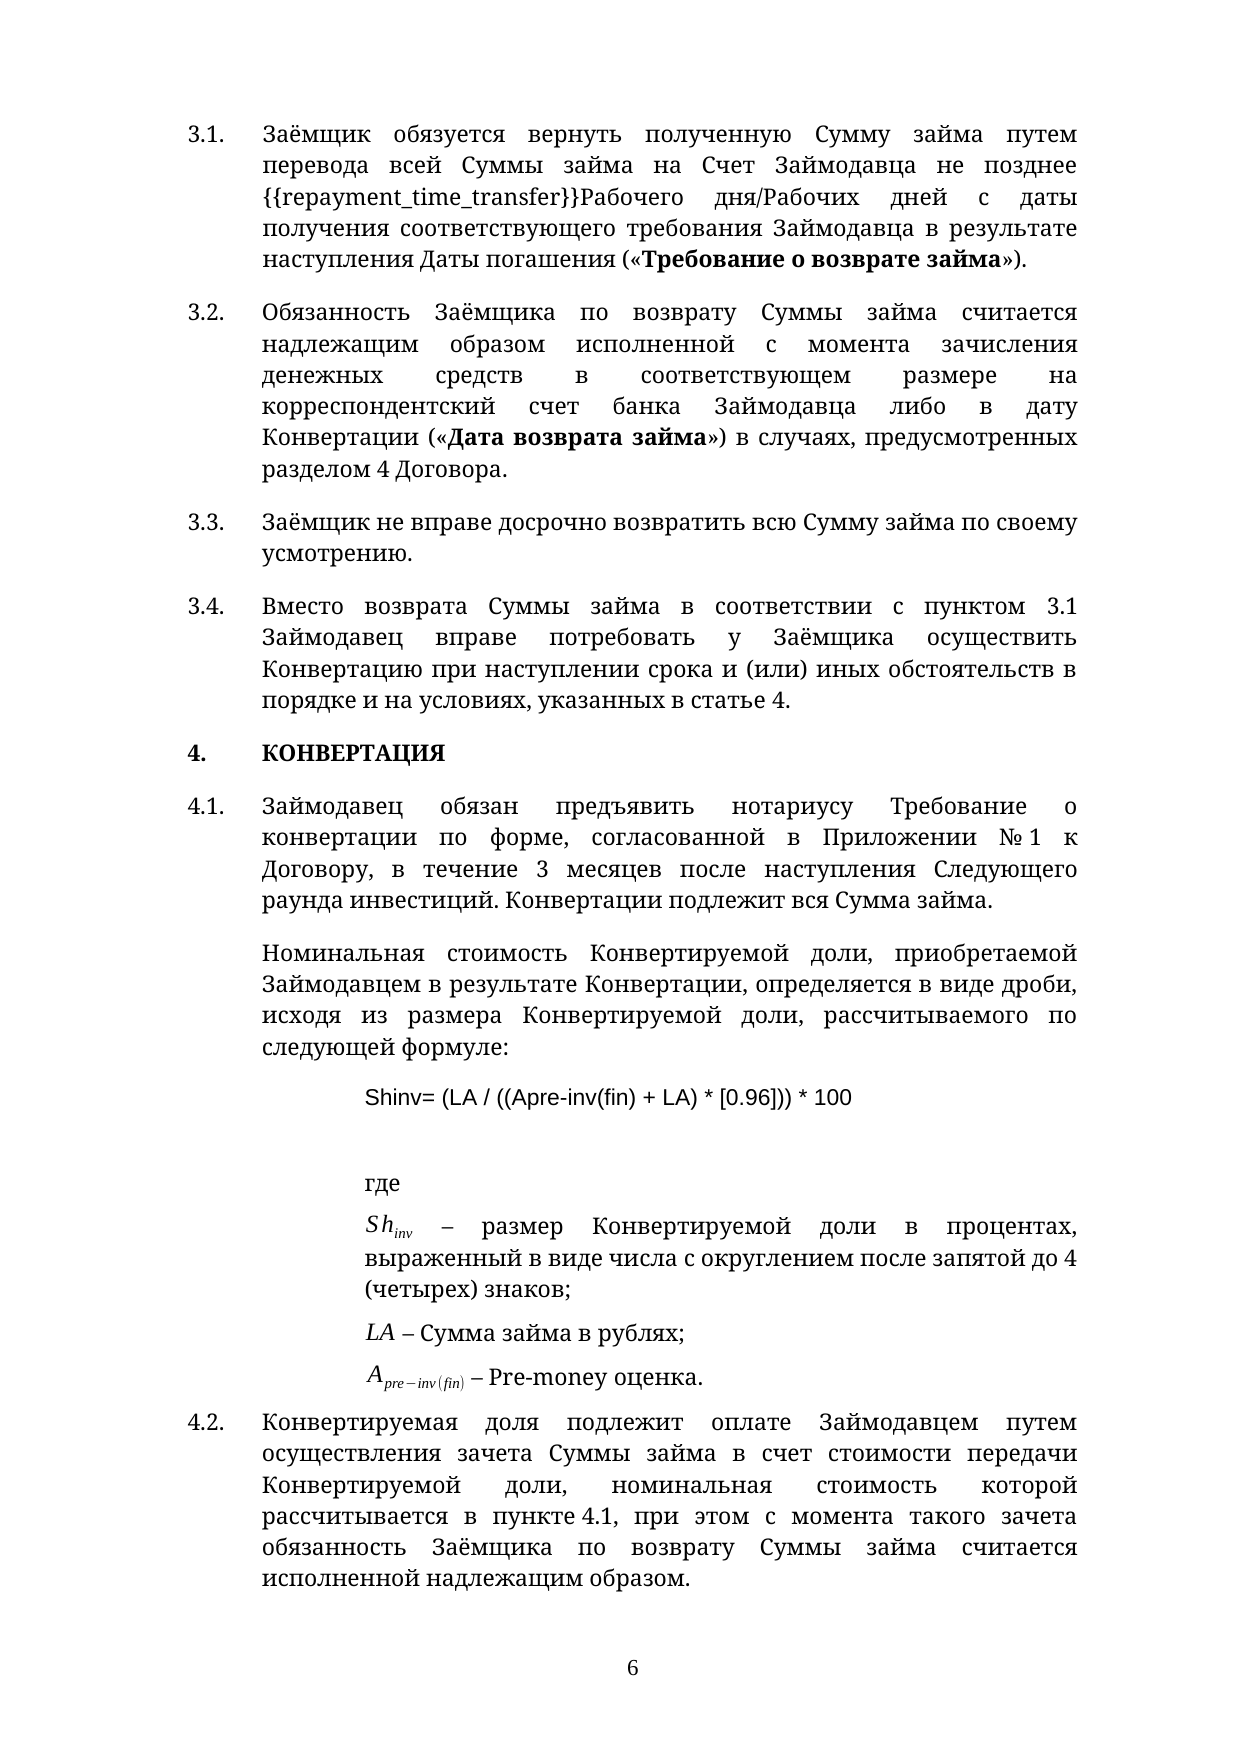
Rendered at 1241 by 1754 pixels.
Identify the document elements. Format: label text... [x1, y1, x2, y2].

text – Pre-money оценка. [364, 1361, 1078, 1393]
text Shinv= (LA / ((Apre-inv(fin) + LA) * [0.96])) * 100 [364, 1084, 1078, 1110]
list Займодавец обязан предъявить нотариусу Требование о конвертации по форме, согласованной в Приложении № 1 к Договору, в течение 3 месяцев после наступления Следующего раунда инвестиций. Конвертации подлежит вся Сумма займа. [187, 790, 1078, 915]
list Конвертируемая доля подлежит оплате Займодавцем путем осуществления зачета Суммы займа в счет стоимости передачи Конвертируемой доли, номинальная стоимость которой рассчитывается в пункте 4.1, при этом с момента такого зачета обязанность Заёмщика по возврату Суммы займа считается исполненной надлежащим образом. [187, 1406, 1078, 1593]
list Заёмщик не вправе досрочно возвратить всю Сумму займа по своему усмотрению. [187, 506, 1078, 568]
text Номинальная стоимость Конвертируемой доли, приобретаемой Займодавцем в результате Конвертации, определяется в виде дроби, исходя из размера Конвертируемой доли, рассчитываемого по следующей формуле: [262, 937, 1078, 1062]
text – Сумма займа в рублях; [364, 1317, 1078, 1348]
list Вместо возврата Суммы займа в соответствии с пунктом 3.1 Займодавец вправе потребовать у Заёмщика осуществить Конвертацию при наступлении срока и (или) иных обстоятельств в порядке и на условиях, указанных в статье 4. [187, 590, 1078, 715]
text где [364, 1166, 1078, 1198]
list КОНВЕРТАЦИЯ [187, 737, 1078, 768]
list Заёмщик обязуется вернуть полученную Сумму займа путем перевода всей Суммы займа на Счет Займодавца не позднее {{repayment_time_transfer}}Рабочего дня/Рабочих дней с даты получения соответствующего требования Займодавца в результате наступления Даты погашения («Требование о возврате займа»). [187, 118, 1078, 274]
list Обязанность Заёмщика по возврату Суммы займа считается надлежащим образом исполненной с момента зачисления денежных средств в соответствующем размере на корреспондентский счет банка Займодавца либо в дату Конвертации («Дата возврата займа») в случаях, предусмотренных разделом 4 Договора. [187, 296, 1078, 484]
text – размер Конвертируемой доли в процентах, выраженный в виде числа с округлением после запятой до 4 (четырех) знаков; [364, 1210, 1078, 1304]
